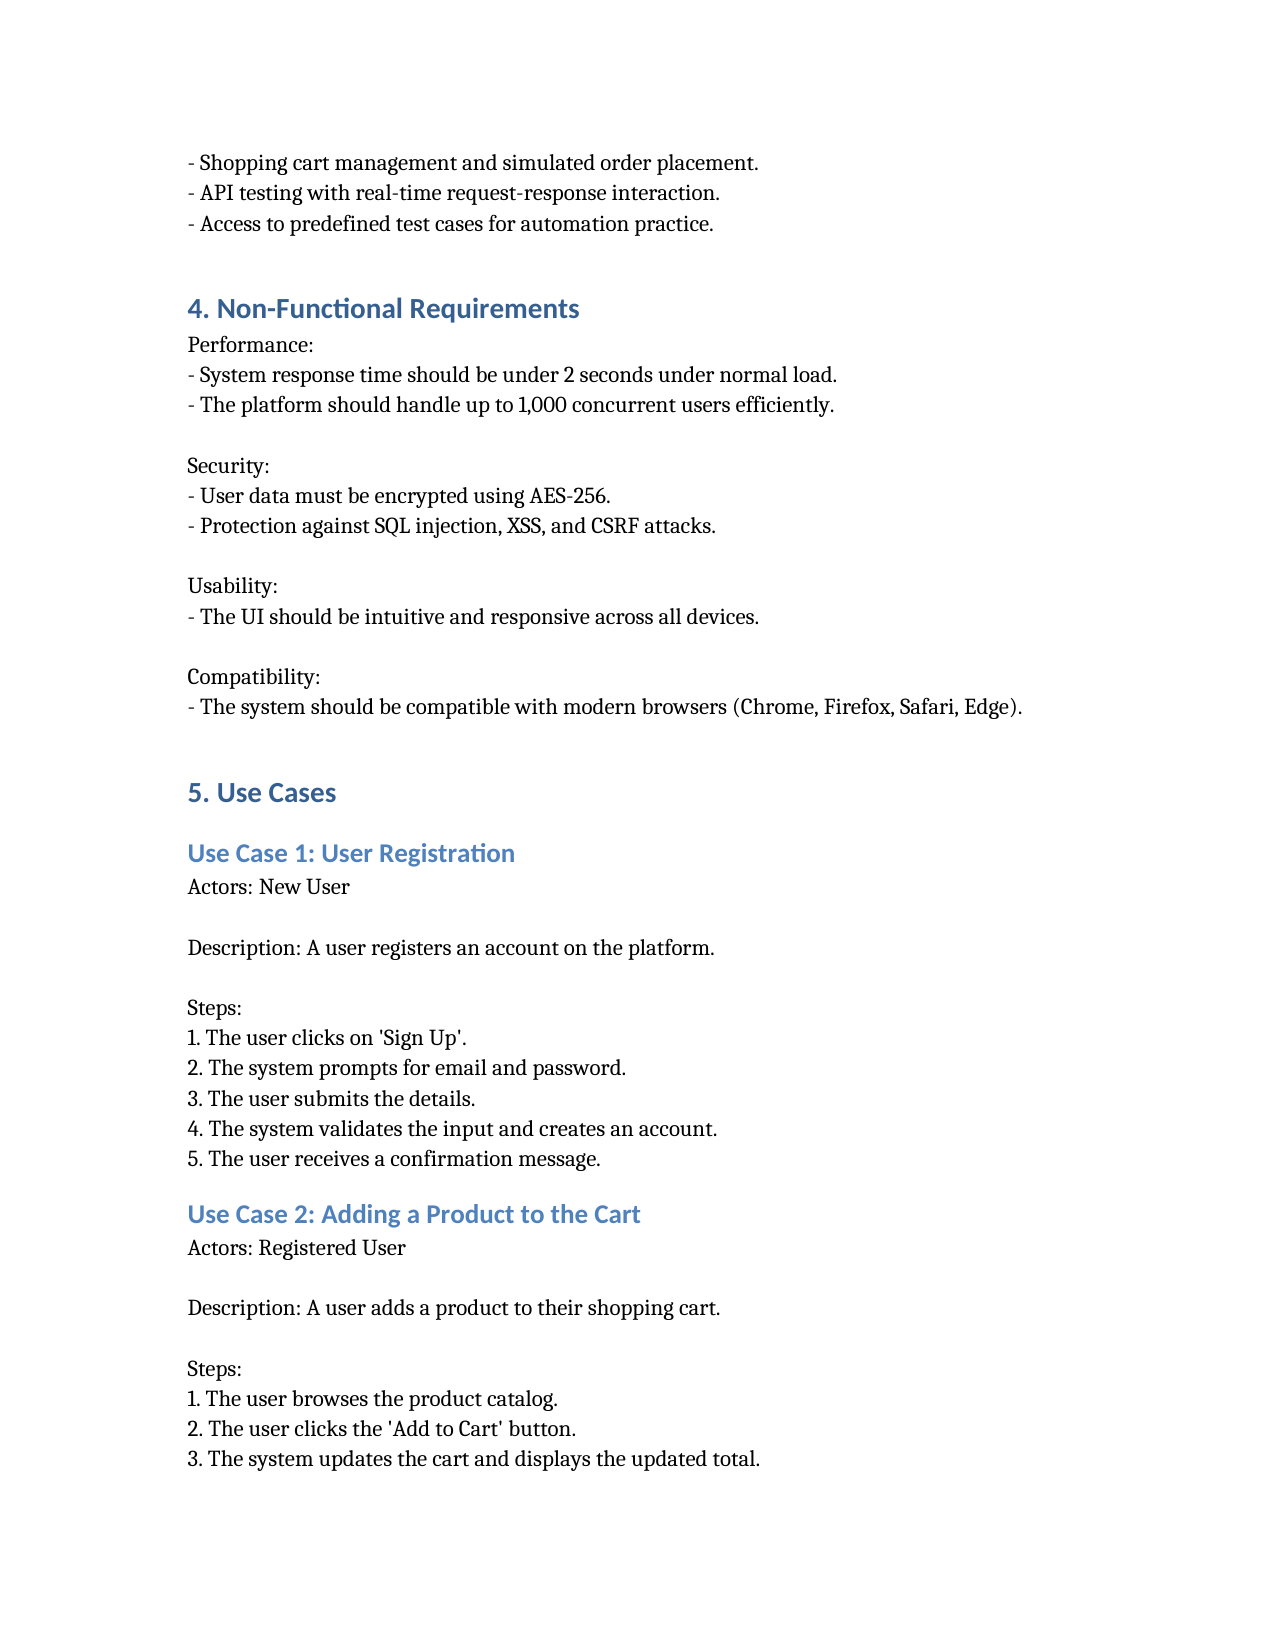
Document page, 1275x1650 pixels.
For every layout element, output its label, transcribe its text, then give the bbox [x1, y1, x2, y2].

text Actors: New User Description: A user registers an account on the platform. Steps: 1. The user clicks on 'Sign Up'. 2. The system prompts for email and password. 3. The user submits the details. 4. The system validates the input and creates an account. 5. The user receives a confirmation message. [187, 874, 1087, 1172]
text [187, 150, 1087, 237]
subtitle 4. Non-Functional Requirements [187, 291, 1087, 326]
text Performance: - System response time should be under 2 seconds under normal load. - The platform should handle up to 1,000 concurrent users efficiently. Security: - User data must be encrypted using AES-256. - Protection against SQL injection, XSS, and CSRF attacks. Usability: - The UI should be intuitive and responsive across all devices. Compatibility: - The system should be compatible with modern browsers (Chrome, Firefox, Safari, Edge). [187, 332, 1087, 720]
subtitle Use Case 2: Adding a Product to the Cart [187, 1197, 1087, 1230]
subtitle Use Case 1: User Registration [187, 836, 1087, 869]
subtitle 5. Use Cases [187, 774, 1087, 810]
text Actors: Registered User Description: A user adds a product to their shopping cart. Steps: 1. The user browses the product catalog. 2. The user clicks the 'Add to Cart' button. 3. The system updates the cart and displays the updated total. [187, 1235, 1087, 1473]
